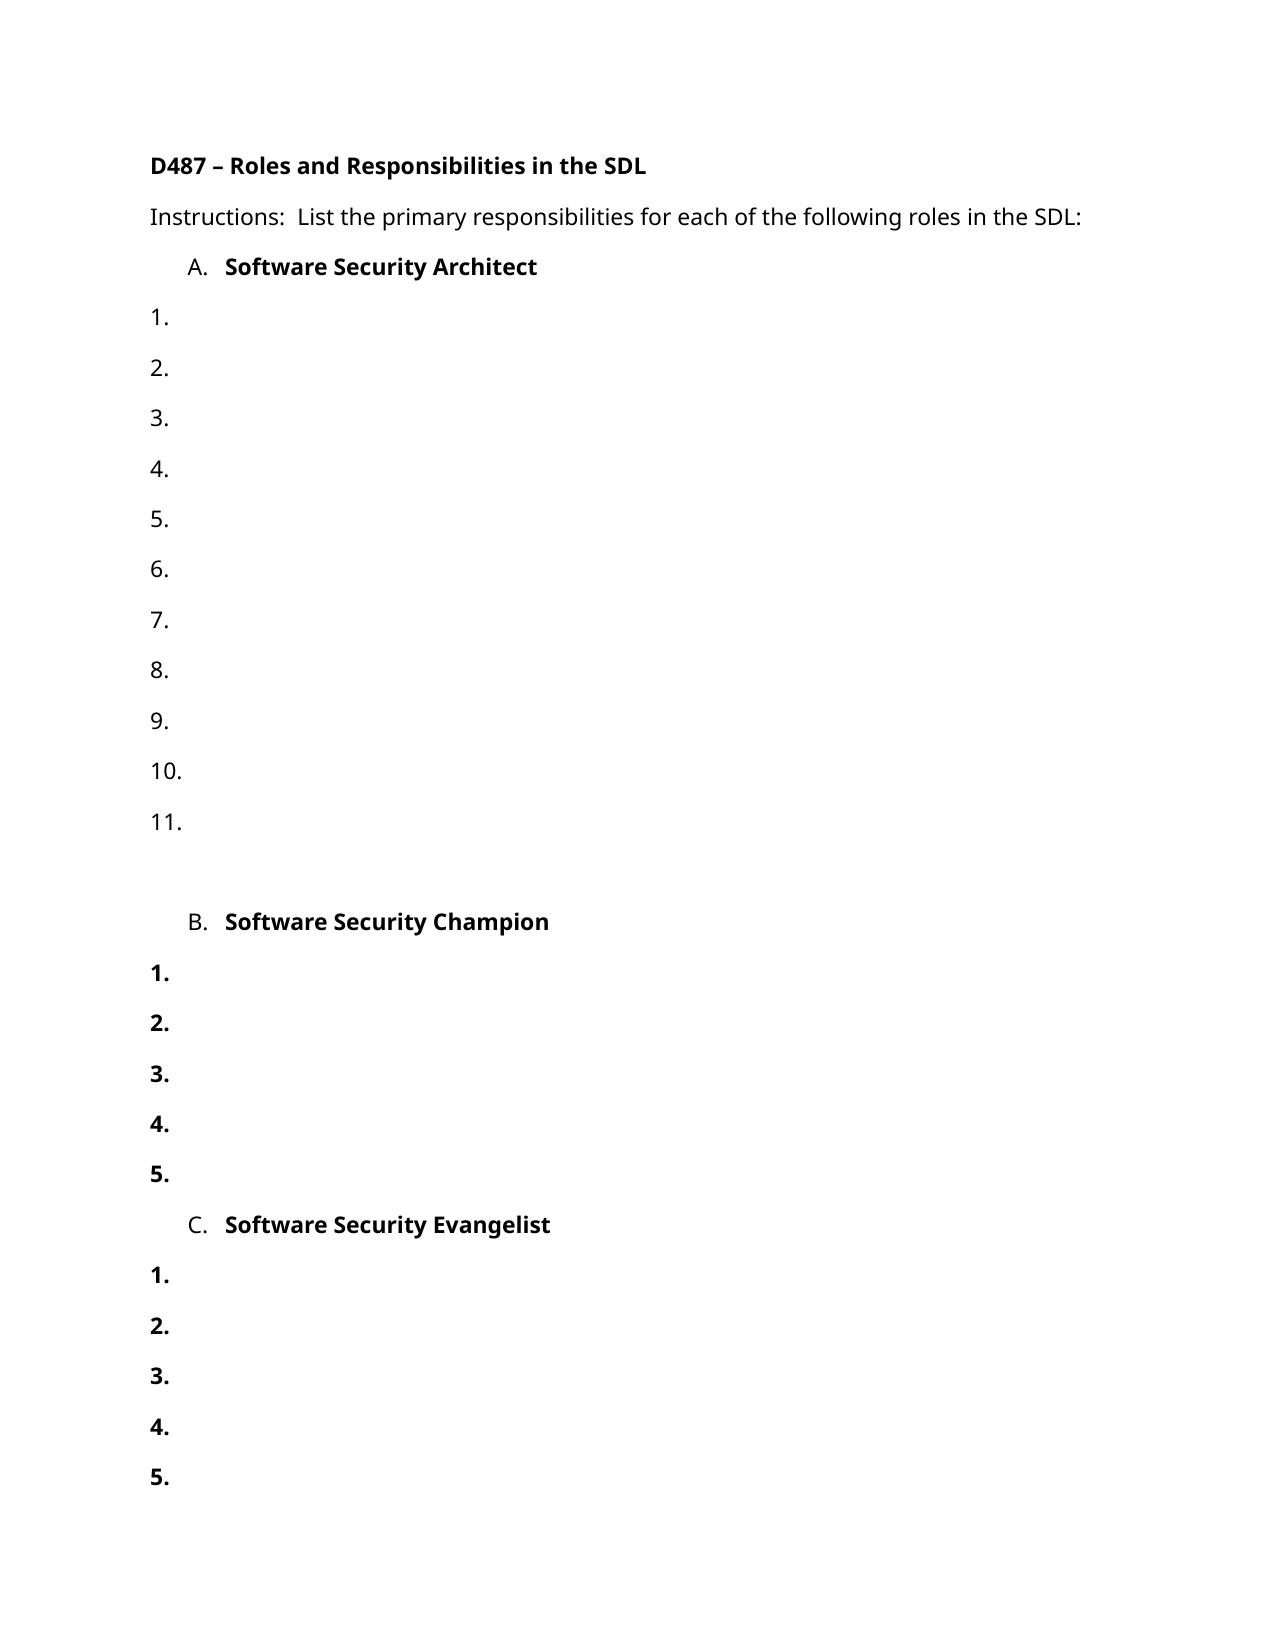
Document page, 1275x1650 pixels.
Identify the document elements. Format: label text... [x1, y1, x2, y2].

text 3. [150, 402, 1125, 433]
list Software Security Architect [187, 251, 1125, 282]
text 1. [150, 301, 1125, 332]
text 1. [150, 1259, 1125, 1290]
text 8. [150, 654, 1125, 685]
text 5. [150, 1461, 1125, 1492]
text 11. [150, 805, 1125, 837]
text 5. [150, 503, 1125, 534]
text 2. [150, 1007, 1125, 1038]
text 10. [150, 755, 1125, 786]
list Software Security Evangelist [187, 1209, 1125, 1240]
text 2. [150, 352, 1125, 383]
list Software Security Champion [187, 906, 1125, 937]
text 4. [150, 1108, 1125, 1139]
text 3. [150, 1057, 1125, 1089]
text 6. [150, 553, 1125, 584]
text 2. [150, 1309, 1125, 1341]
text 1. [150, 957, 1125, 988]
text 7. [150, 604, 1125, 635]
text 4. [150, 452, 1125, 484]
text Instructions: List the primary responsibilities for each of the following roles in the SDL: [150, 200, 1125, 232]
text 4. [150, 1410, 1125, 1442]
text 3. [150, 1360, 1125, 1391]
text D487 – Roles and Responsibilities in the SDL [150, 150, 1125, 181]
text 5. [150, 1158, 1125, 1189]
text 9. [150, 704, 1125, 736]
